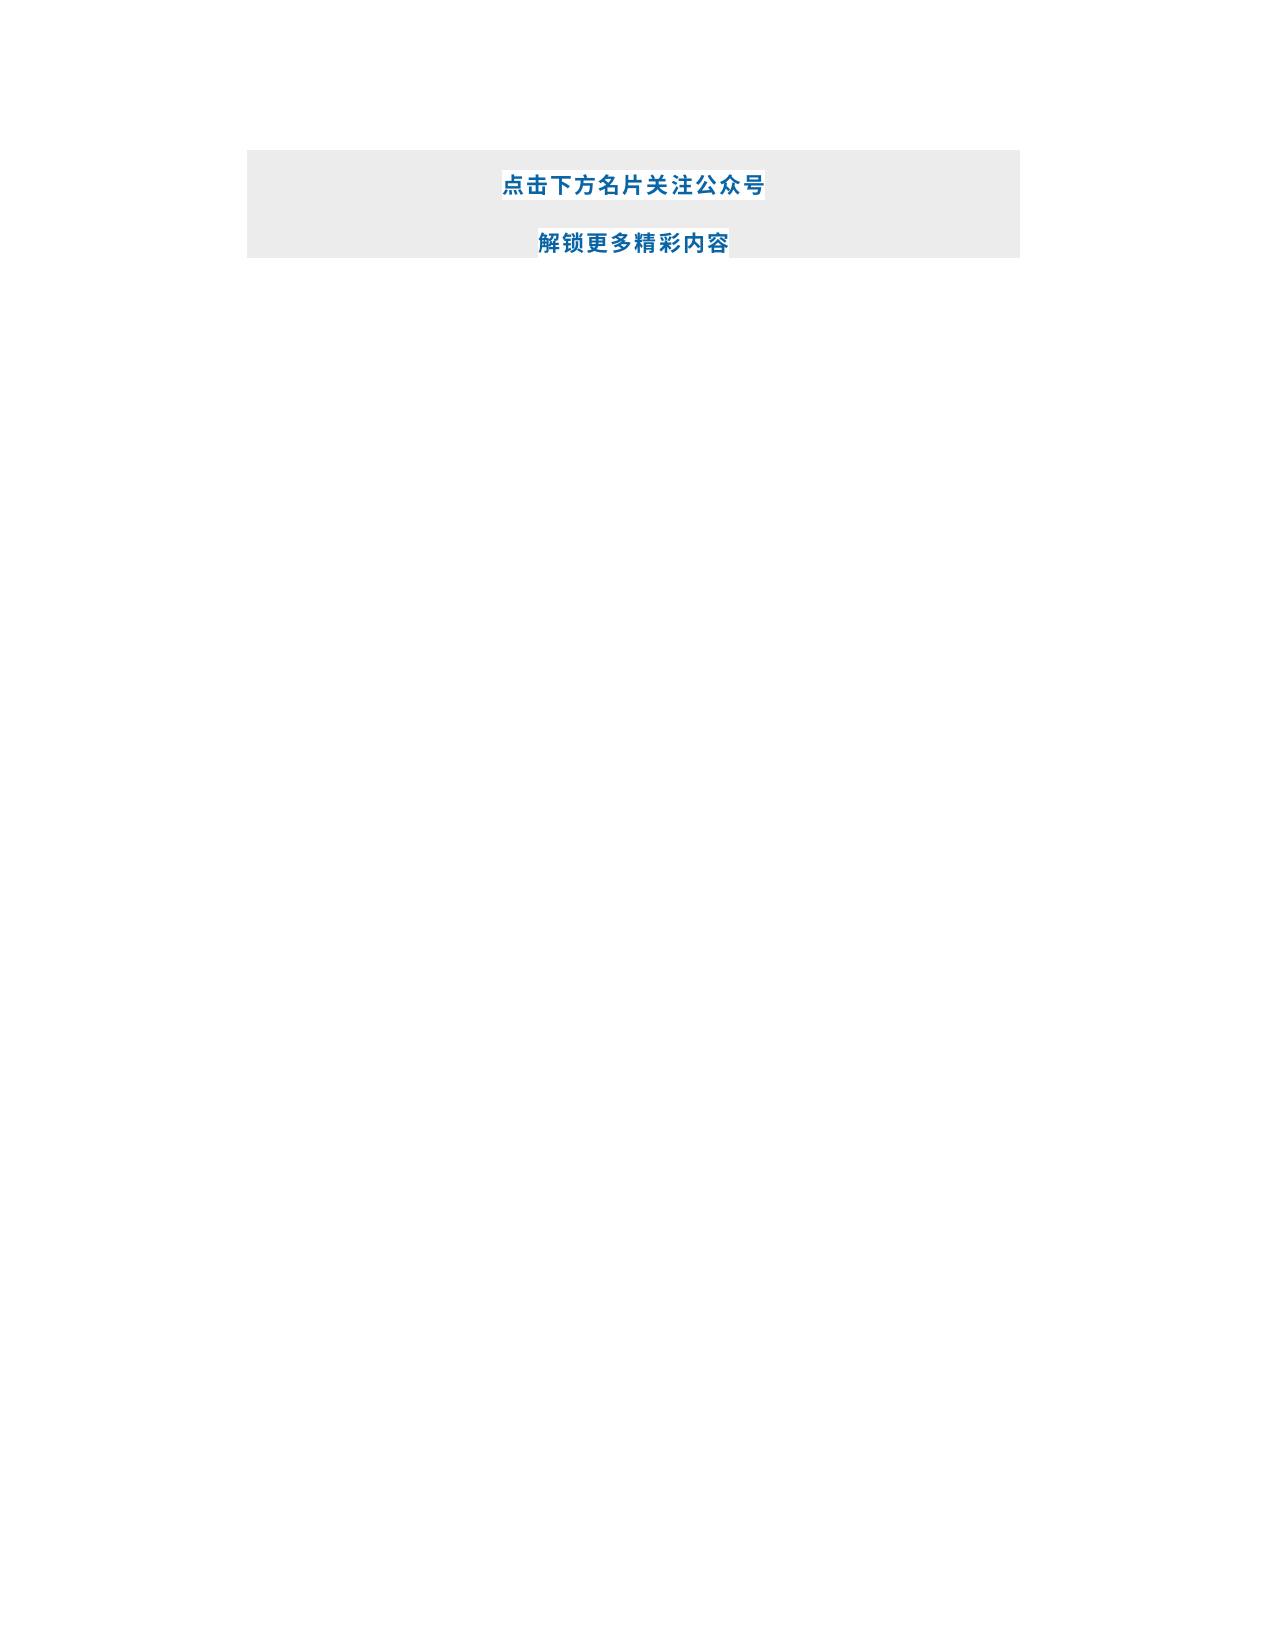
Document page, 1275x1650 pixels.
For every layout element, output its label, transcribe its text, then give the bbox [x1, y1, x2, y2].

text 解锁更多精彩内容 [247, 208, 1020, 258]
text 点击下方名片关注公众号 [247, 150, 1020, 200]
